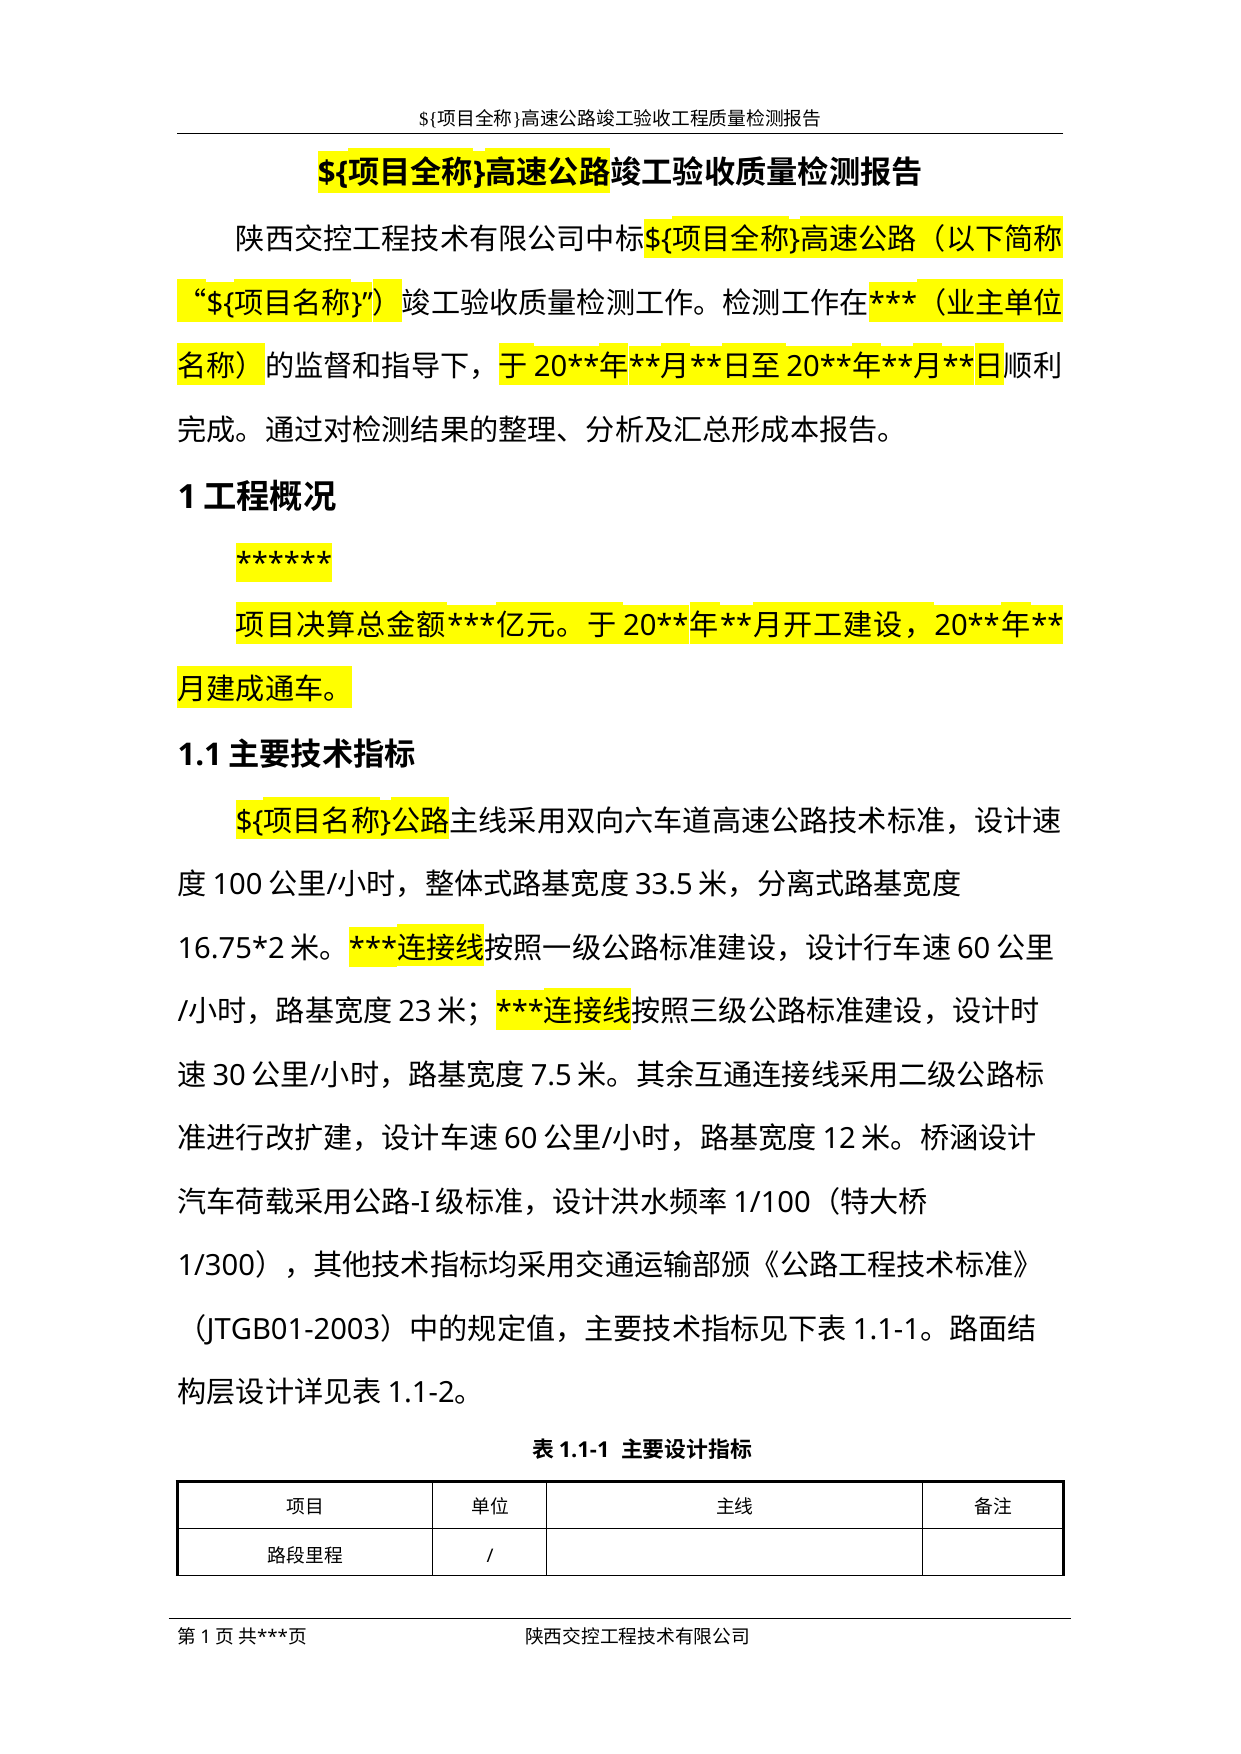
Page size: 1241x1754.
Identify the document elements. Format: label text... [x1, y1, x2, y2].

text ${项目全称}高速公路竣工验收质量检测报告 [610, 148, 1063, 193]
table_cell 路段里程 [179, 1529, 432, 1575]
table_header 单位 [433, 1483, 546, 1527]
table_cell / [433, 1529, 546, 1575]
text ${项目名称}公路主线采用双向六车道高速公路技术标准，设计速度100公里/小时，整体式路基宽度33.5米，分离式路基宽度16.75*2米。***连接线按照一级公路标准建设，设计行车速60公里/小时，路基宽度23米；***连接线按照三级公路标准建设，设计时速30公里/小时，路基宽度7.5米。其余互通连接线采用二级公路标准进行改扩建，设计车速60公里/小时，路基宽度12米。桥涵设计汽车荷载采用公路-I级标准，设计洪水频率1/100（特大桥1/300），其他技术指标均采用交通运输部颁《公路工程技术标准》（JTGB01-2003）中的规定值，主要技术指标见下表1.1-1。路面结构层设计详见表1.1-2。 [177, 797, 1063, 1411]
text ${项目全称}高速公路竣工验收质量检测报告 [177, 148, 348, 193]
subtitle 1.1主要技术指标 [177, 729, 1063, 774]
table_header 主线 [547, 1483, 922, 1527]
text ****** [177, 542, 1063, 582]
text 陕西交控工程技术有限公司中标${项目全称}高速公路（以下简称“${项目名称}”）竣工验收质量检测工作。检测工作在***（业主单位名称）的监督和指导下，于20**年**月**日至20**年**月**日顺利完成。通过对检测结果的整理、分析及汇总形成本报告。 [177, 216, 1063, 449]
text 表1.1-1 主要设计指标 [177, 1432, 1063, 1464]
table_cell [923, 1529, 1062, 1575]
table_header 项目 [179, 1483, 432, 1527]
table_cell [547, 1529, 922, 1575]
text 1工程概况 [177, 470, 1063, 518]
table_header 备注 [923, 1483, 1062, 1527]
text 项目决算总金额***亿元。于20**年**月开工建设，20**年**月建成通车。 [177, 602, 1063, 708]
